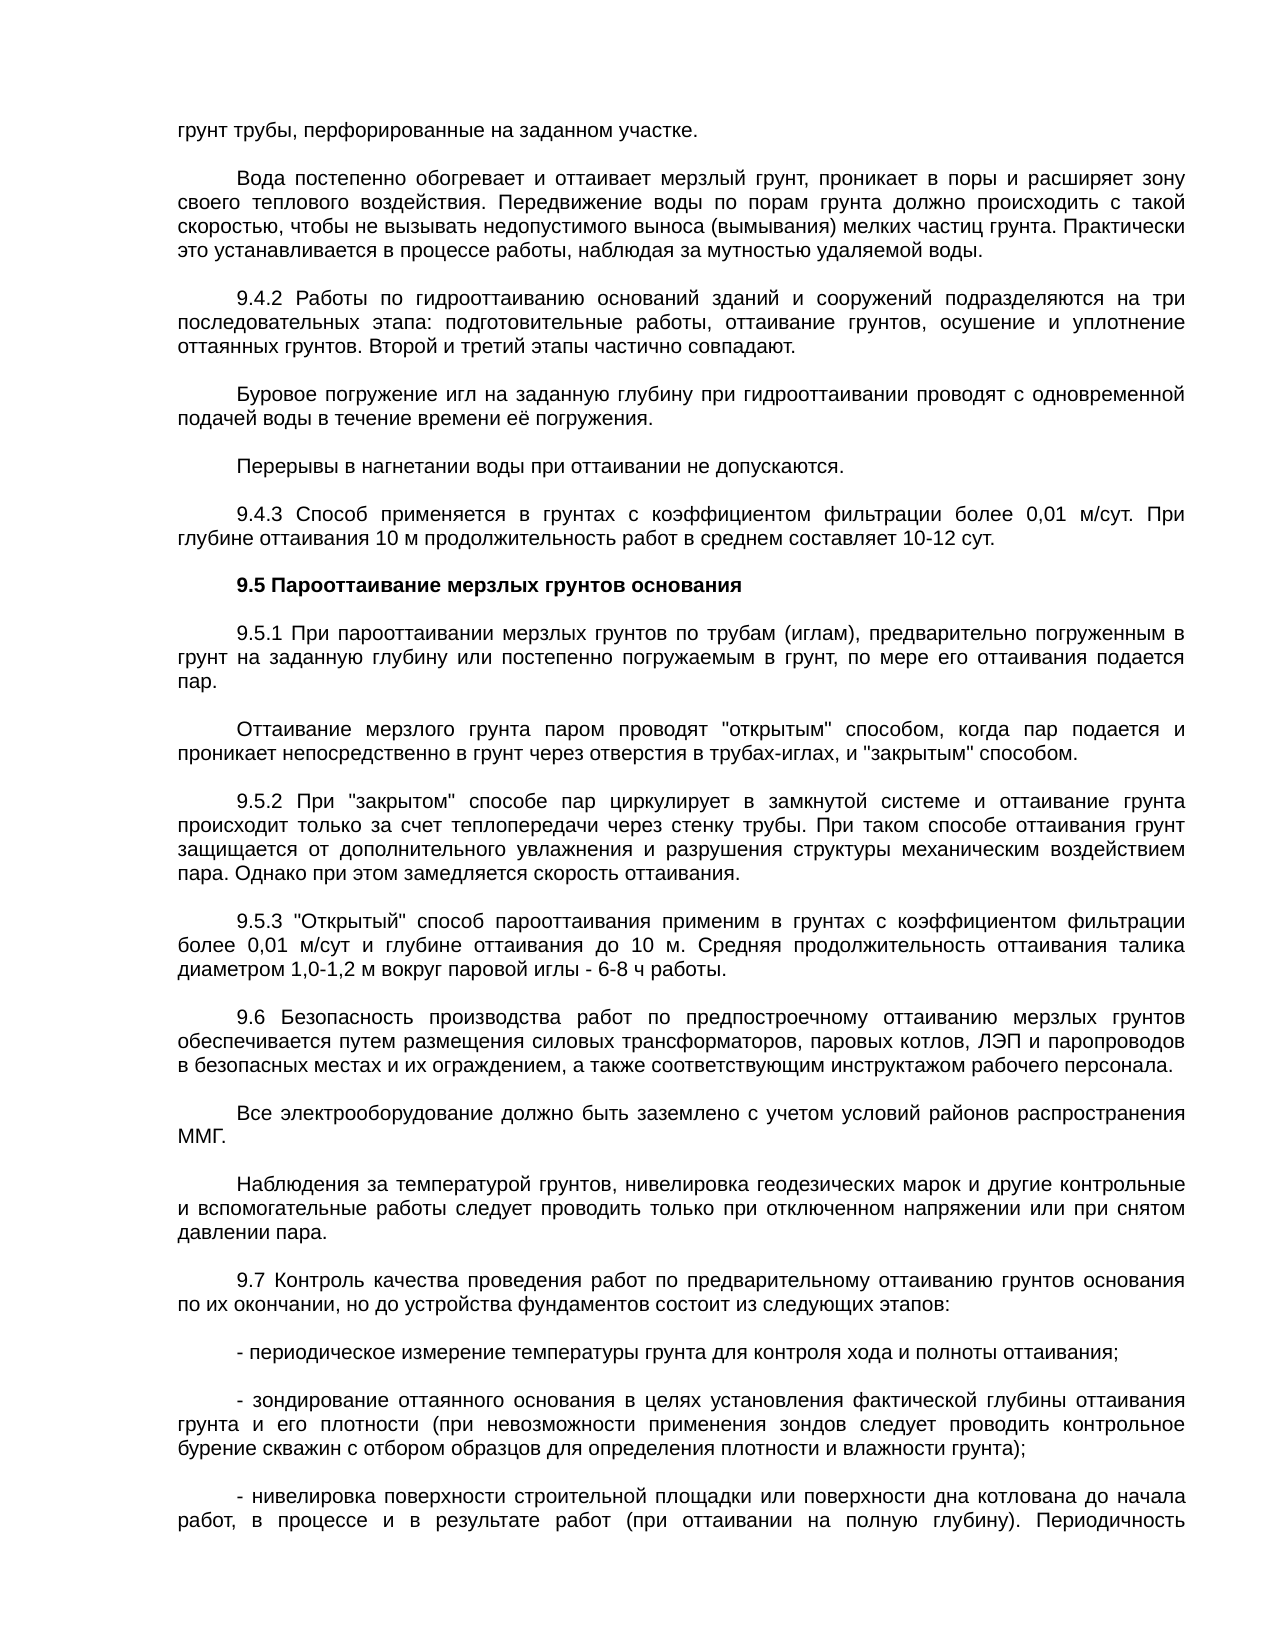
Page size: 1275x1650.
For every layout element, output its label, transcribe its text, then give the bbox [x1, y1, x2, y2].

text Наблюдения за температурой грунтов, нивелировка геодезических марок и другие контрольные и вспомогательные работы следует проводить только при отключенном напряжении или при снятом давлении пара. [177, 1172, 1186, 1244]
text 9.5.2 При "закрытом" способе пар циркулирует в замкнутой системе и оттаивание грунта происходит только за счет теплопередачи через стенку трубы. При таком способе оттаивания грунт защищается от дополнительного увлажнения и разрушения структуры механическим воздействием пара. Однако при этом замедляется скорость оттаивания. [177, 789, 1186, 885]
text Все электрооборудование должно быть заземлено с учетом условий районов распространения ММГ. [177, 1100, 1186, 1148]
text Перерывы в нагнетании воды при оттаивании не допускаются. [177, 453, 1186, 477]
text 9.6 Безопасность производства работ по предпостроечному оттаиванию мерзлых грунтов обеспечивается путем размещения силовых трансформаторов, паровых котлов, ЛЭП и паропроводов в безопасных местах и их ограждением, а также соответствующим инструктажом рабочего персонала. [177, 1004, 1186, 1076]
text - периодическое измерение температуры грунта для контроля хода и полноты оттаивания; [177, 1340, 1186, 1364]
text 9.5.3 "Открытый" способ парооттаивания применим в грунтах с коэффициентом фильтрации более 0,01 м/сут и глубине оттаивания до 10 м. Средняя продолжительность оттаивания талика диаметром 1,0-1,2 м вокруг паровой иглы - 6-8 ч работы. [177, 909, 1186, 981]
text - зондирование оттаянного основания в целях установления фактической глубины оттаивания грунта и его плотности (при невозможности применения зондов следует проводить контрольное бурение скважин с отбором образцов для определения плотности и влажности грунта); [177, 1388, 1186, 1460]
text 9.4.3 Способ применяется в грунтах с коэффициентом фильтрации более 0,01 м/сут. При глубине оттаивания 10 м продолжительность работ в среднем составляет 10-12 сут. [177, 501, 1186, 549]
text Буровое погружение игл на заданную глубину при гидрооттаивании проводят с одновременной подачей воды в течение времени её погружения. [177, 382, 1186, 429]
text Оттаивание мерзлого грунта паром проводят "открытым" способом, когда пар подается и проникает непосредственно в грунт через отверстия в трубах-иглах, и "закрытым" способом. [177, 717, 1186, 765]
text Вода постепенно обогревает и оттаивает мерзлый грунт, проникает в поры и расширяет зону своего теплового воздействия. Передвижение воды по порам грунта должно происходить с такой скоростью, чтобы не вызывать недопустимого выноса (вымывания) мелких частиц грунта. Практически это устанавливается в процессе работы, наблюдая за мутностью удаляемой воды. [177, 166, 1186, 262]
text 9.5.1 При парооттаивании мерзлых грунтов по трубам (иглам), предварительно погруженным в грунт на заданную глубину или постепенно погружаемым в грунт, по мере его оттаивания подается пар. [177, 621, 1186, 693]
text 9.7 Контроль качества проведения работ по предварительному оттаиванию грунтов основания по их окончании, но до устройства фундаментов состоит из следующих этапов: [177, 1268, 1186, 1316]
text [177, 1484, 1186, 1532]
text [177, 118, 1186, 142]
text 9.5 Парооттаивание мерзлых грунтов основания [177, 573, 1186, 597]
text 9.4.2 Работы по гидрооттаиванию оснований зданий и сооружений подразделяются на три последовательных этапа: подготовительные работы, оттаивание грунтов, осушение и уплотнение оттаянных грунтов. Второй и третий этапы частично совпадают. [177, 286, 1186, 358]
